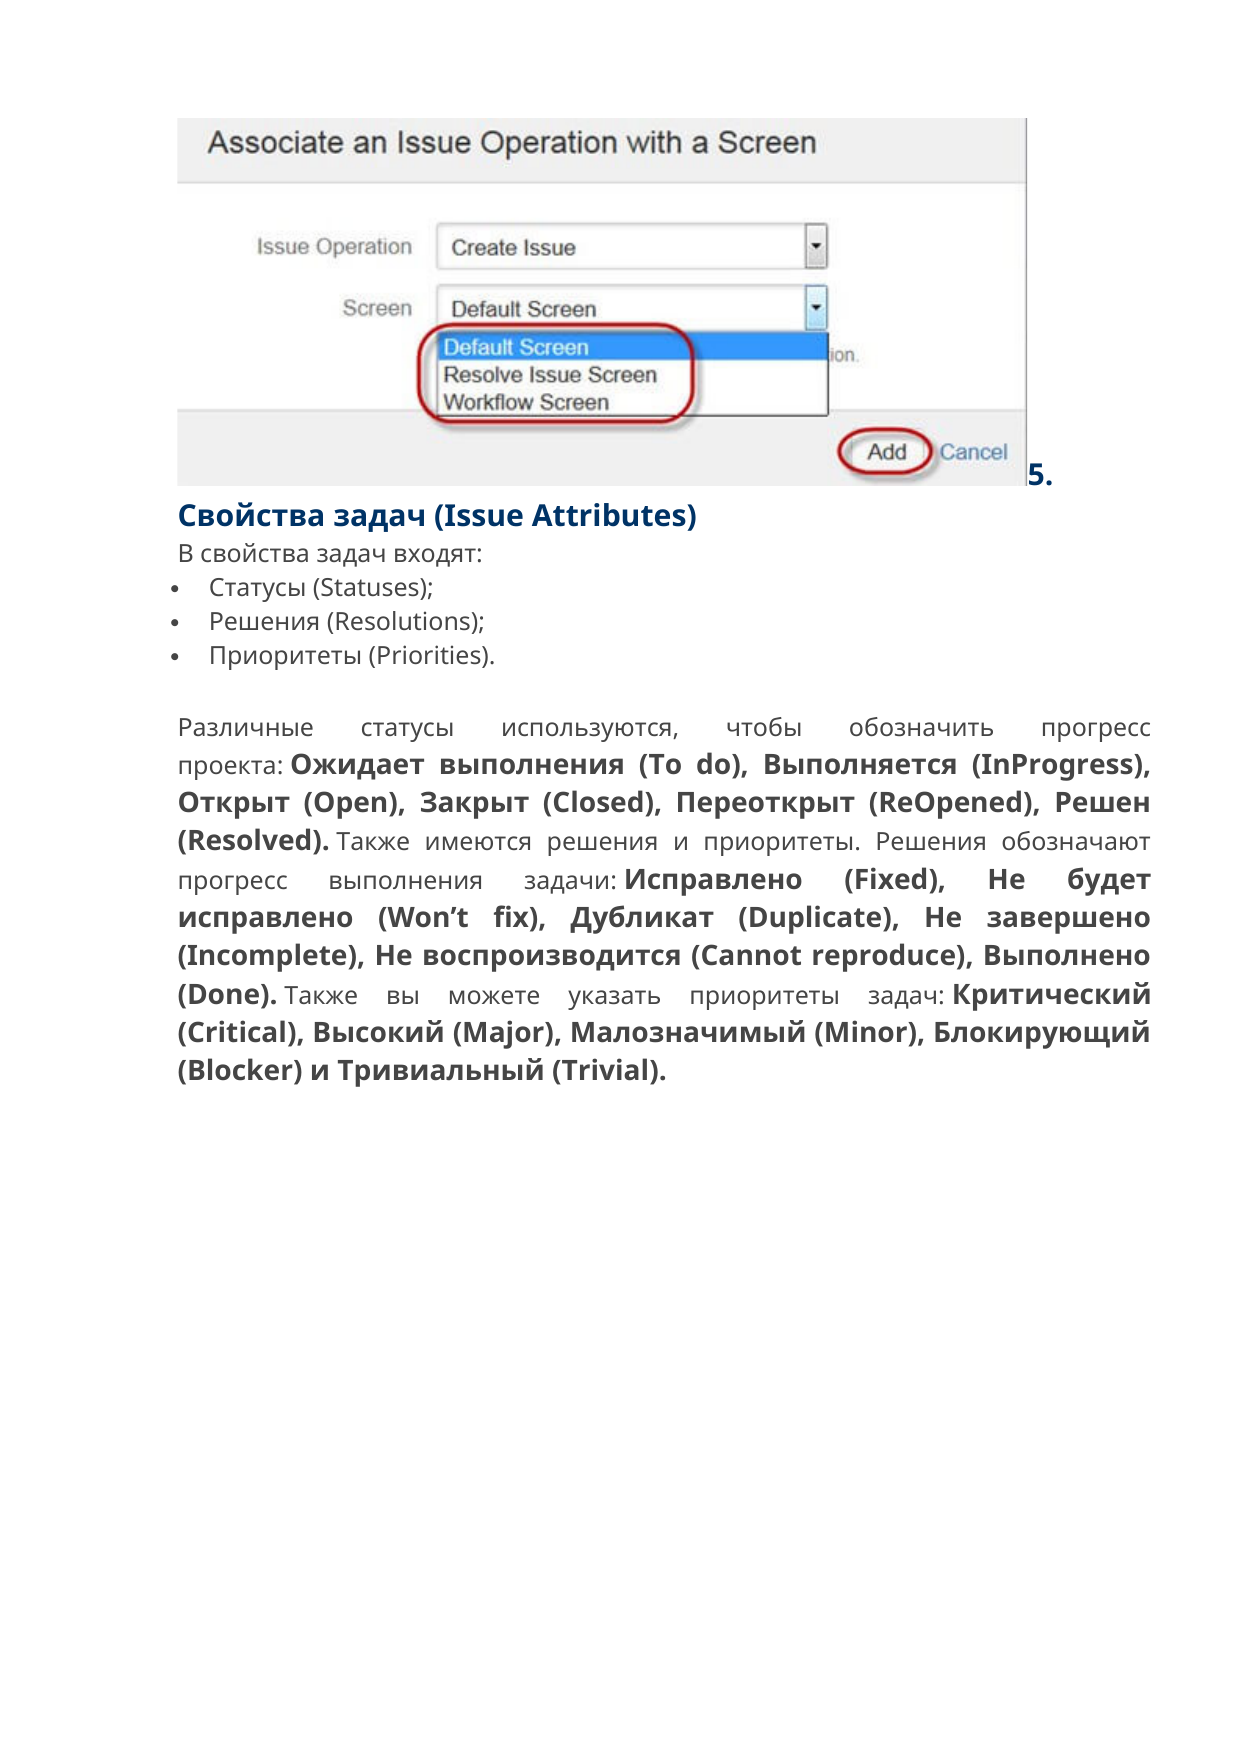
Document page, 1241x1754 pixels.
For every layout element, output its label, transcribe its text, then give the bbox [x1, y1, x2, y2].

list Решения (Resolutions); [171, 603, 1152, 637]
picture [177, 118, 1028, 486]
list Приоритеты (Priorities). 9 [171, 637, 1152, 710]
text В свойства задач входят: [177, 535, 1152, 569]
list Статусы (Statuses); [171, 569, 1152, 603]
text Различные статусы используются, чтобы обозначить прогресс проекта: Ожидает выполнения (To do), Выполняется (InProgress), Открыт (Open), Закрыт (Closed), Переоткрыт (ReOpened), Решен (Resolved). Также имеются решения и приоритеты. Решения обозначают прогресс выполнения задачи: Исправлено (Fixed), Не будет исправлено (Won’t fix), Дубликат (Duplicate), Не завершено (Incomplete), Не воспроизводится (Cannot reproduce), Выполнено (Done). Также вы можете указать приоритеты задач: Критический (Critical), Высокий (Major), Малозначимый (Minor), Блокирующий (Blocker) и Тривиальный (Trivial). [177, 710, 1152, 1089]
